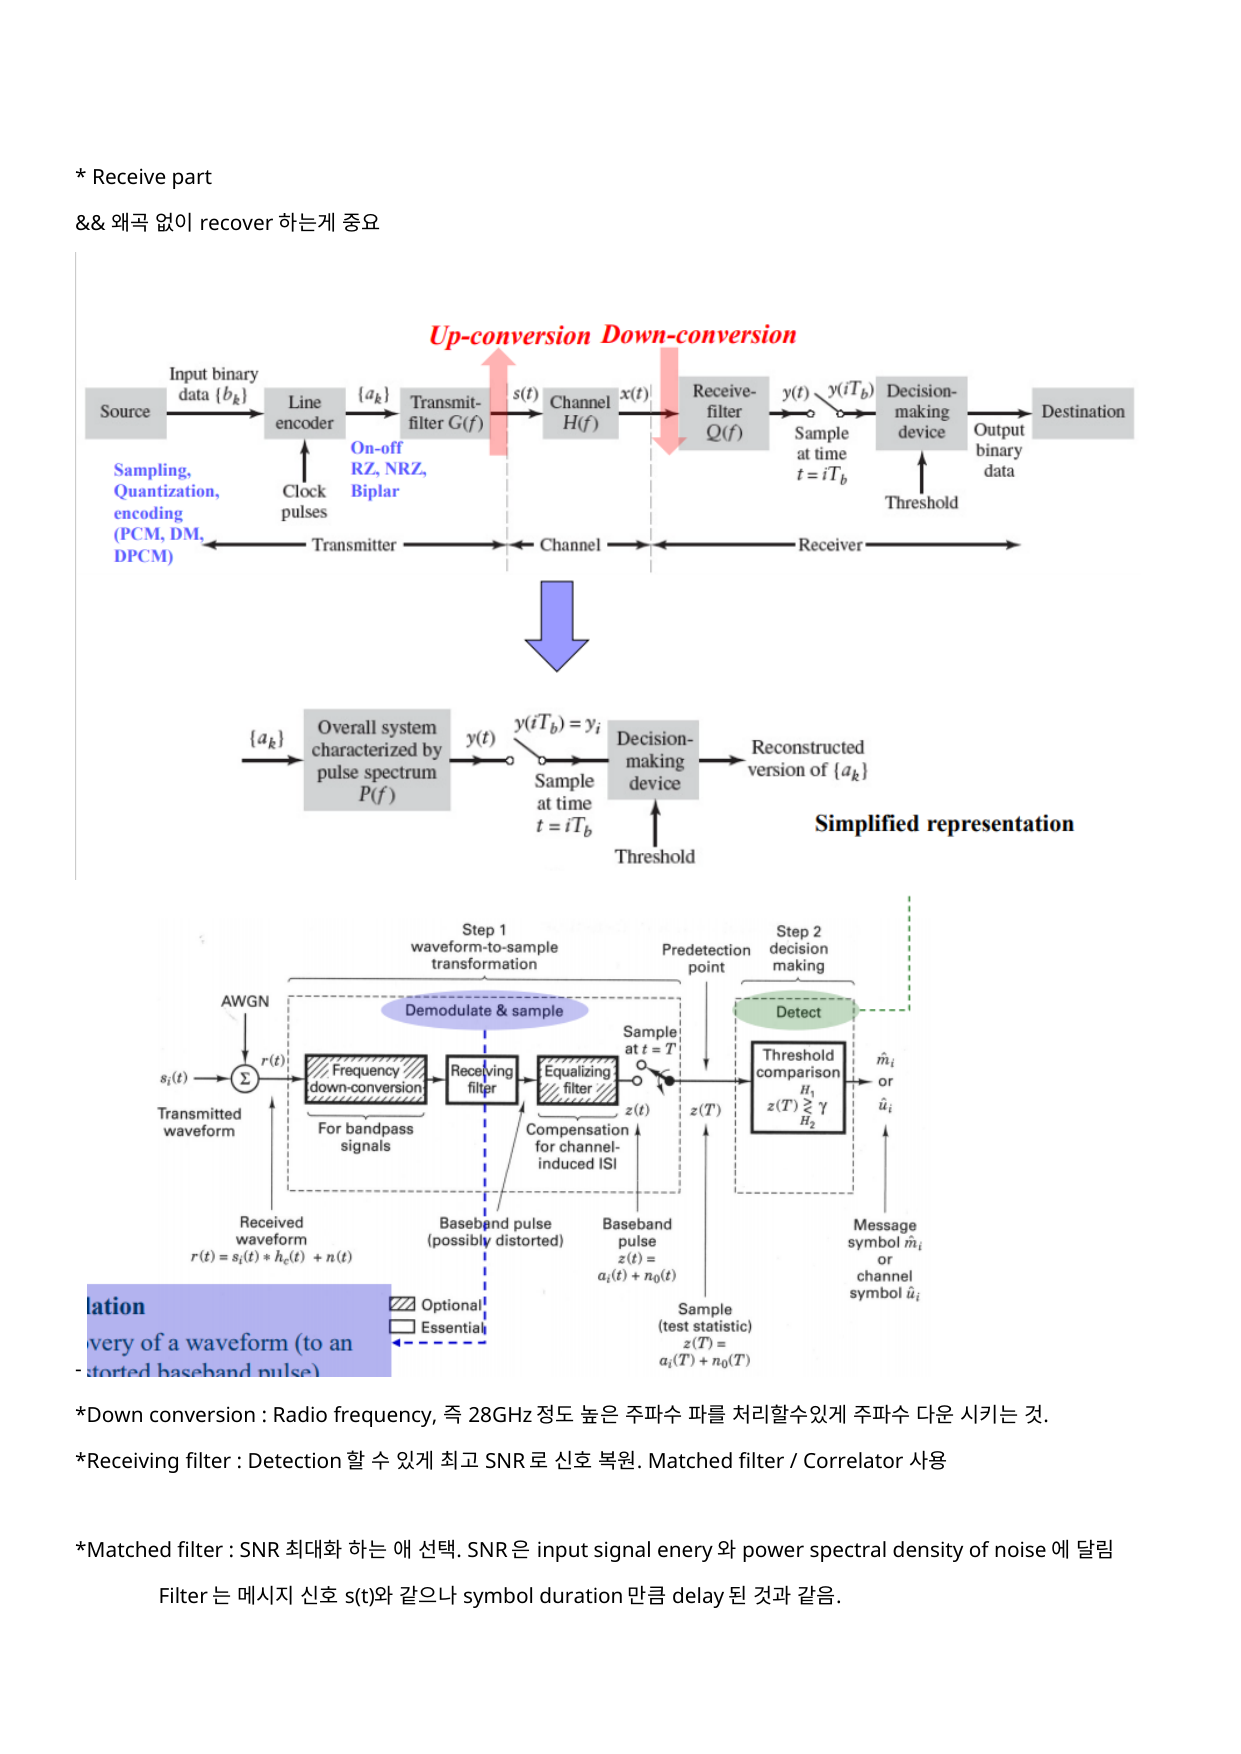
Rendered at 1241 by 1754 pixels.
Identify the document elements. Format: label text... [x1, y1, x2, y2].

text *Matched filter : SNR 최대화 하는 애 선택. SNR은 input signal enery와 power spectral density of noise에 달림 [75, 1533, 1165, 1564]
text * Receive part [75, 162, 1165, 191]
text && 왜곡 없이 recover 하는게 중요 [75, 206, 1165, 237]
text *Receiving filter : Detection할 수 있게 최고 SNR로 신호 복원. Matched filter / Correlator 사용 [75, 1444, 1165, 1474]
text *Down conversion : Radio frequency, 즉 28GHz정도 높은 주파수 파를 처리할수있게 주파수 다운 시키는 것. [75, 1398, 1165, 1428]
picture [87, 894, 948, 1377]
picture [75, 252, 1142, 880]
text Filter는 메시지 신호 s(t)와 같으나 symbol duration만큼 delay된 것과 같음. [75, 1579, 1165, 1609]
